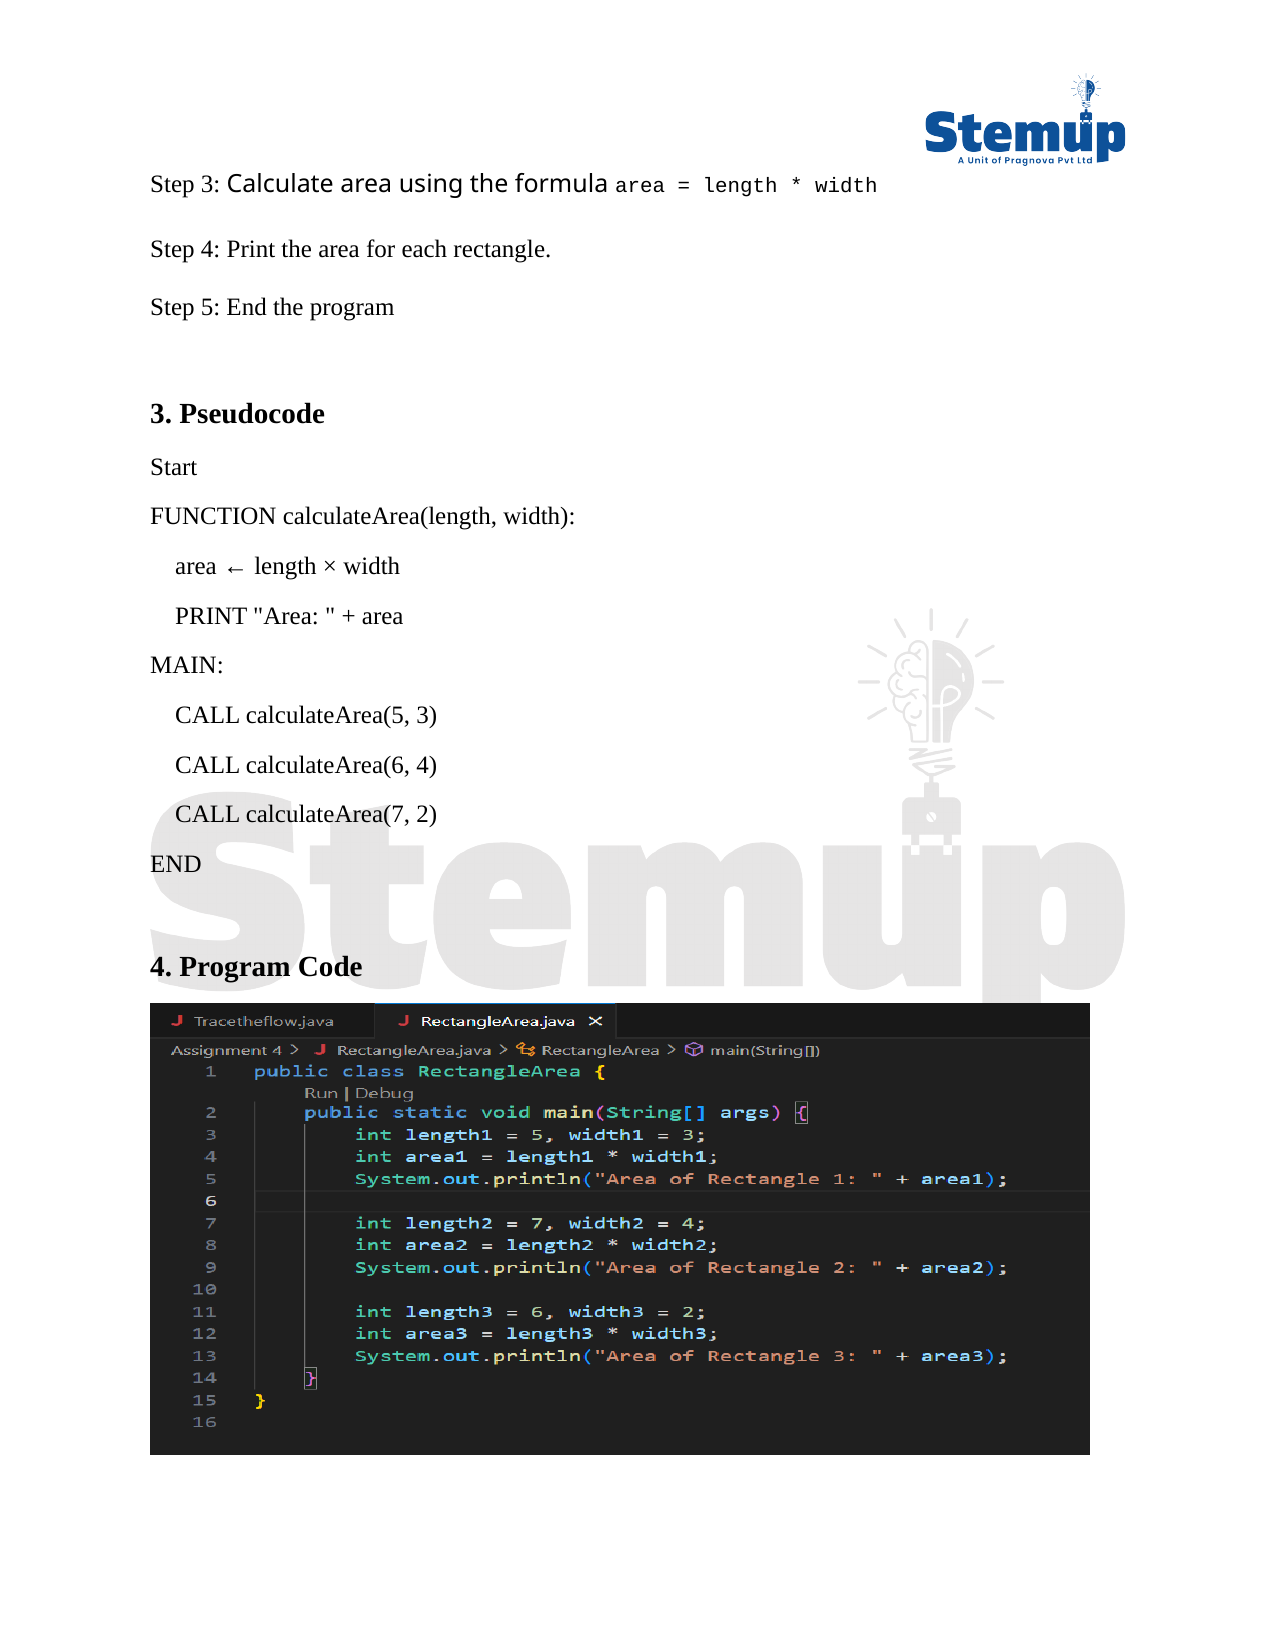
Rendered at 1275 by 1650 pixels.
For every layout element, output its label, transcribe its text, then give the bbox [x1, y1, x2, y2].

text CALL calculateArea(5, 3) [150, 700, 1125, 729]
picture [925, 73, 1125, 166]
text CALL calculateArea(7, 2) [150, 799, 1125, 828]
text 3. Pseudocode [150, 397, 1125, 430]
text 4. Program Code [150, 949, 1125, 982]
text FUNCTION calculateArea(length, width): [150, 501, 1125, 530]
text PRINT "Area: " + area [150, 601, 1125, 629]
text Step 3: Calculate area using the formula area = length * width [150, 165, 1125, 199]
text END [150, 849, 1125, 878]
text Step 5: End the program [150, 292, 1125, 320]
text Start [150, 452, 1125, 481]
text CALL calculateArea(6, 4) [150, 750, 1125, 779]
text area ← length × width [150, 551, 1125, 580]
text MAIN: [150, 651, 1125, 679]
picture [150, 1003, 1090, 1455]
text Step 4: Print the area for each rectangle. [150, 234, 1125, 262]
